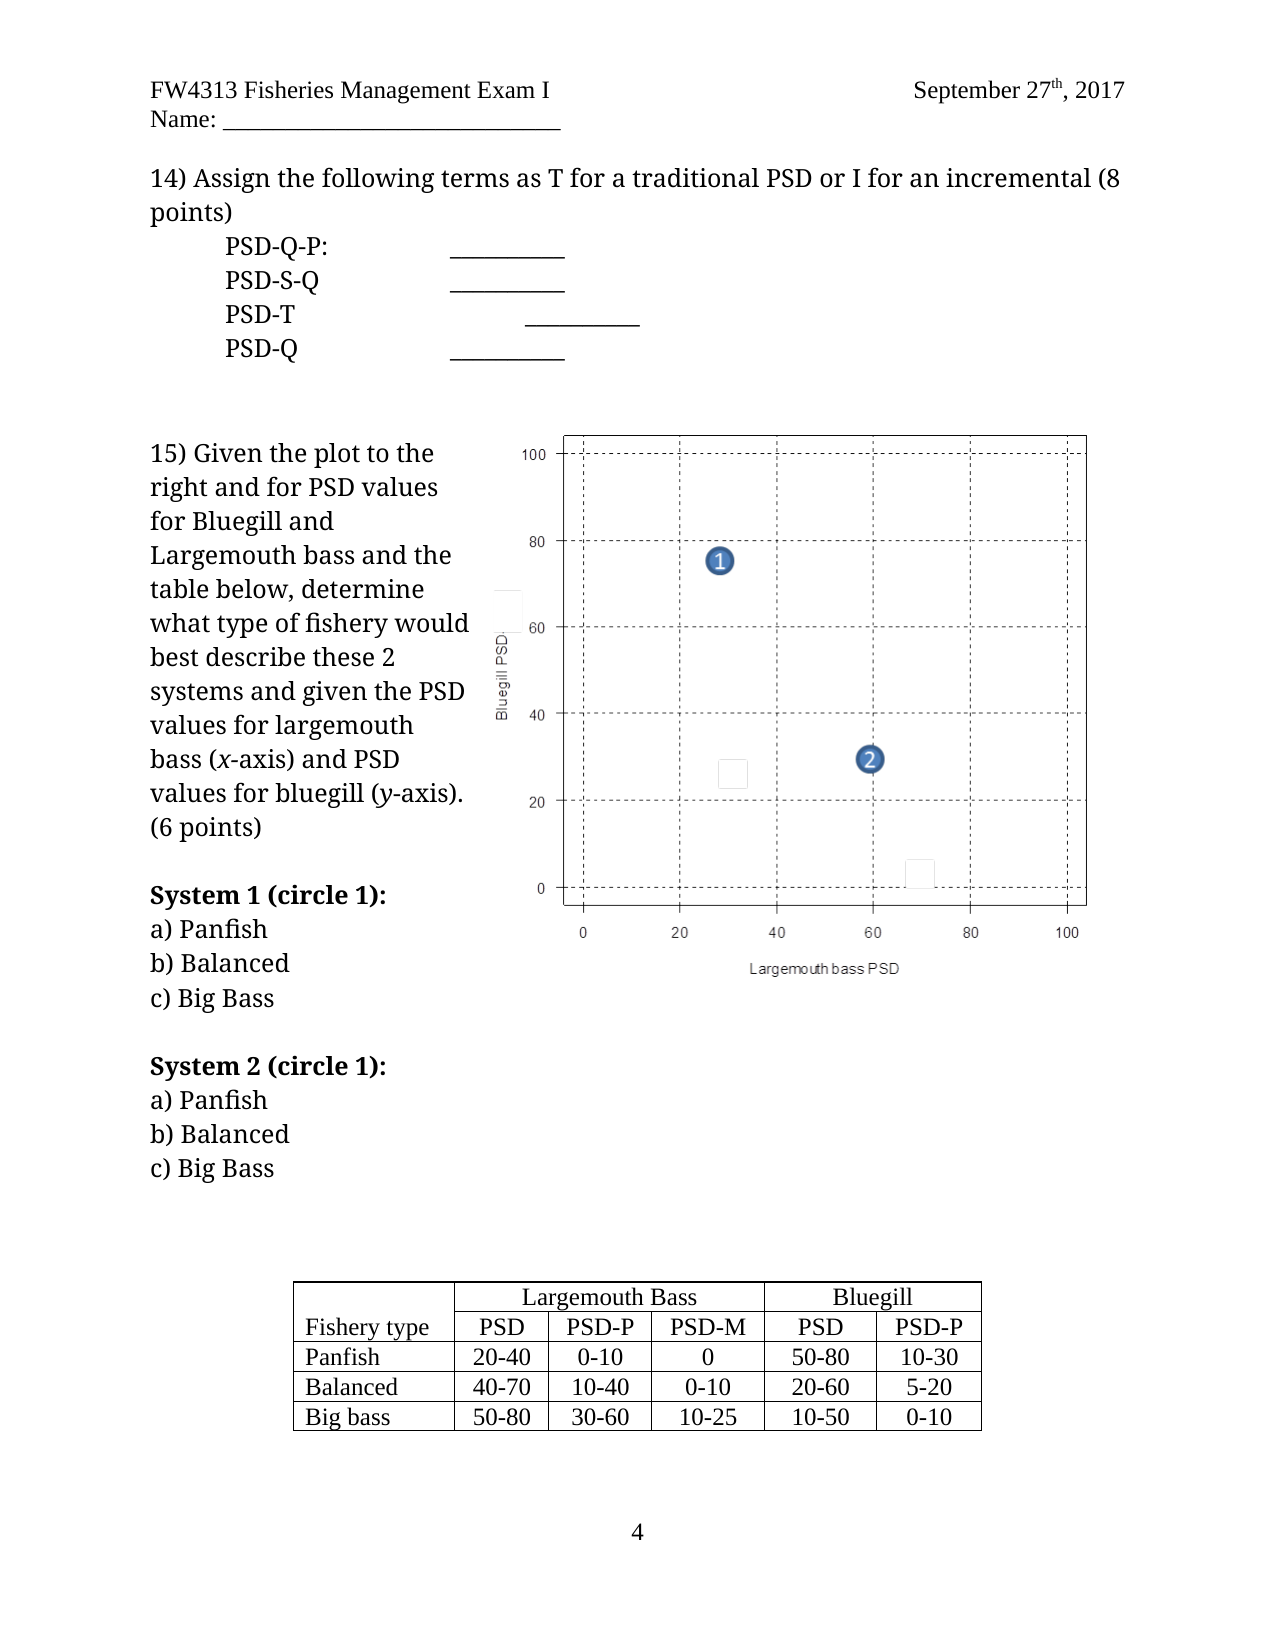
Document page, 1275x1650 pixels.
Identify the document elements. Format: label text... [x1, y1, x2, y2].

table_cell 20-60 [765, 1372, 876, 1401]
table_cell Balanced [294, 1372, 454, 1401]
table_cell PSD [765, 1312, 876, 1341]
table_cell PSD-M [652, 1312, 764, 1341]
table_cell 10-50 [765, 1402, 876, 1430]
table_cell 0-10 [877, 1402, 981, 1430]
table_cell 10-30 [877, 1342, 981, 1371]
table_cell 20-40 [455, 1342, 548, 1371]
table_cell 50-80 [455, 1402, 548, 1430]
table_cell 0 [652, 1342, 764, 1371]
text 14) Assign the following terms as T for a traditional PSD or I for an incremental (8 points) PSD-Q-P: __________ PSD-S-Q __________ PSD-T __________ PSD-Q __________ [150, 160, 1125, 365]
table_cell Fishery type [294, 1311, 454, 1341]
table_header [294, 1283, 454, 1311]
table_cell 50-80 [765, 1342, 876, 1371]
table_cell 30-60 [549, 1402, 651, 1430]
table_header Bluegill [765, 1283, 981, 1311]
table_cell 10-25 [652, 1402, 764, 1430]
table_cell Big bass [294, 1402, 454, 1430]
table_cell PSD-P [549, 1312, 651, 1341]
table_cell 0-10 [652, 1372, 764, 1401]
table_cell 0-10 [549, 1342, 651, 1371]
picture [490, 425, 1124, 997]
table_cell 10-40 [549, 1372, 651, 1401]
table_cell 5-20 [877, 1372, 981, 1401]
table_cell 40-70 [455, 1372, 548, 1401]
table_header Largemouth Bass [455, 1283, 764, 1311]
table_cell Panfish [294, 1342, 454, 1371]
table_cell PSD [455, 1312, 548, 1341]
table_cell PSD-P [877, 1312, 981, 1341]
